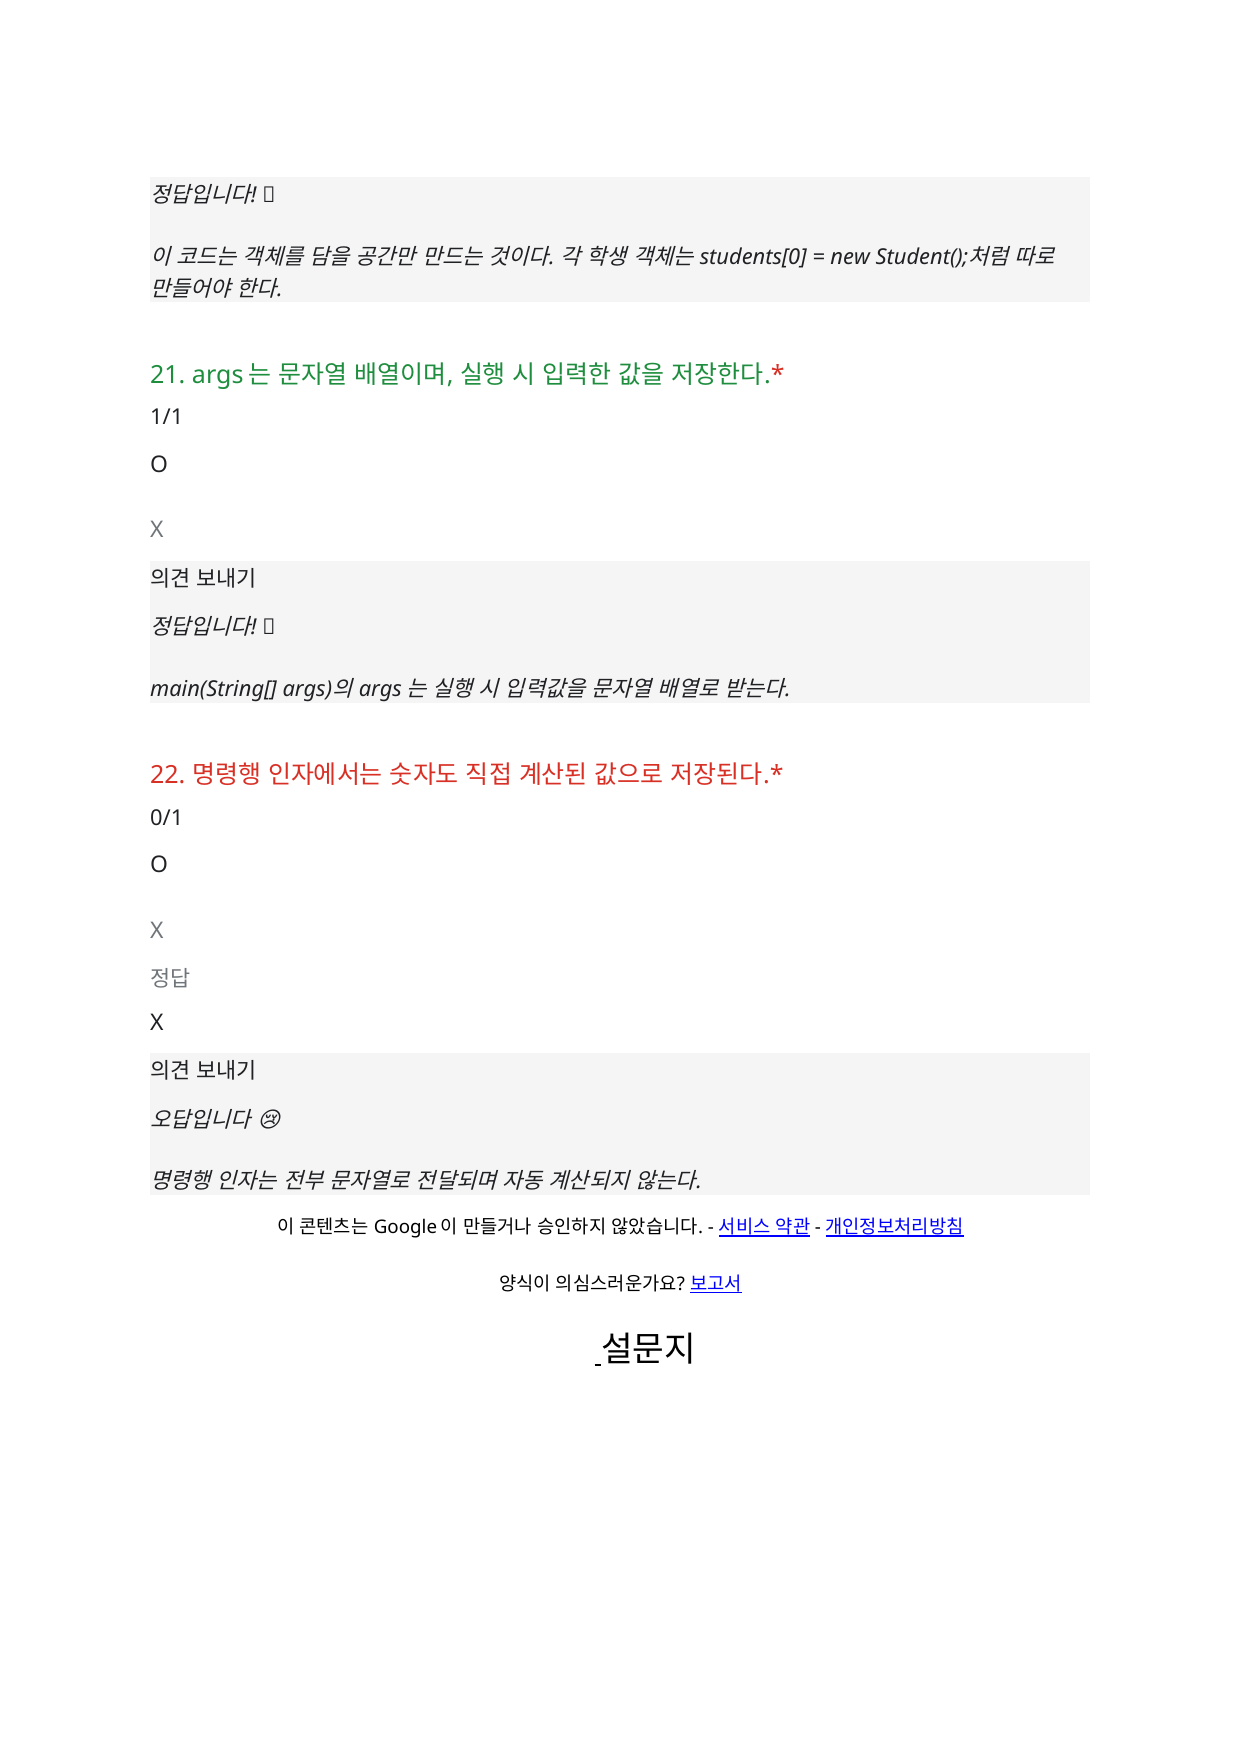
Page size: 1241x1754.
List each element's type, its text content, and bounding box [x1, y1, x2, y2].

text X [150, 913, 1090, 945]
text 의견 보내기 [150, 1053, 1090, 1085]
text 양식이 의심스러운가요? 보고서 [150, 1268, 1090, 1295]
text O [150, 848, 1090, 879]
text X [150, 1006, 1090, 1037]
text O [150, 448, 1090, 479]
text 1/1 [150, 391, 1090, 431]
text 21. args는 문자열 배열이며, 실행 시 입력한 값을 저장한다.* [150, 353, 1090, 391]
text 의견 보내기 [150, 561, 1090, 593]
text 정답입니다! 🎉 이 코드는 객체를 담을 공간만 만드는 것이다. 각 학생 객체는 students[0] = new Student();처럼 따로 만들어야 한다. [150, 177, 1090, 302]
text 설문지 [150, 1312, 1090, 1371]
text 0/1 [150, 791, 1090, 832]
text 정답입니다! 🎉 main(String[] args)의 args는 실행 시 입력값을 문자열 배열로 받는다. [150, 609, 1090, 703]
text X [150, 513, 1090, 544]
text 오답입니다 😢 명령행 인자는 전부 문자열로 전달되며 자동 계산되지 않는다. [150, 1102, 1090, 1195]
text 정답 [150, 961, 1090, 993]
text 22. 명령행 인자에서는 숫자도 직접 계산된 값으로 저장된다.* [150, 753, 1090, 791]
text 이 콘텐츠는 Google이 만들거나 승인하지 않았습니다. - 서비스 약관 - 개인정보처리방침 [150, 1212, 1090, 1239]
